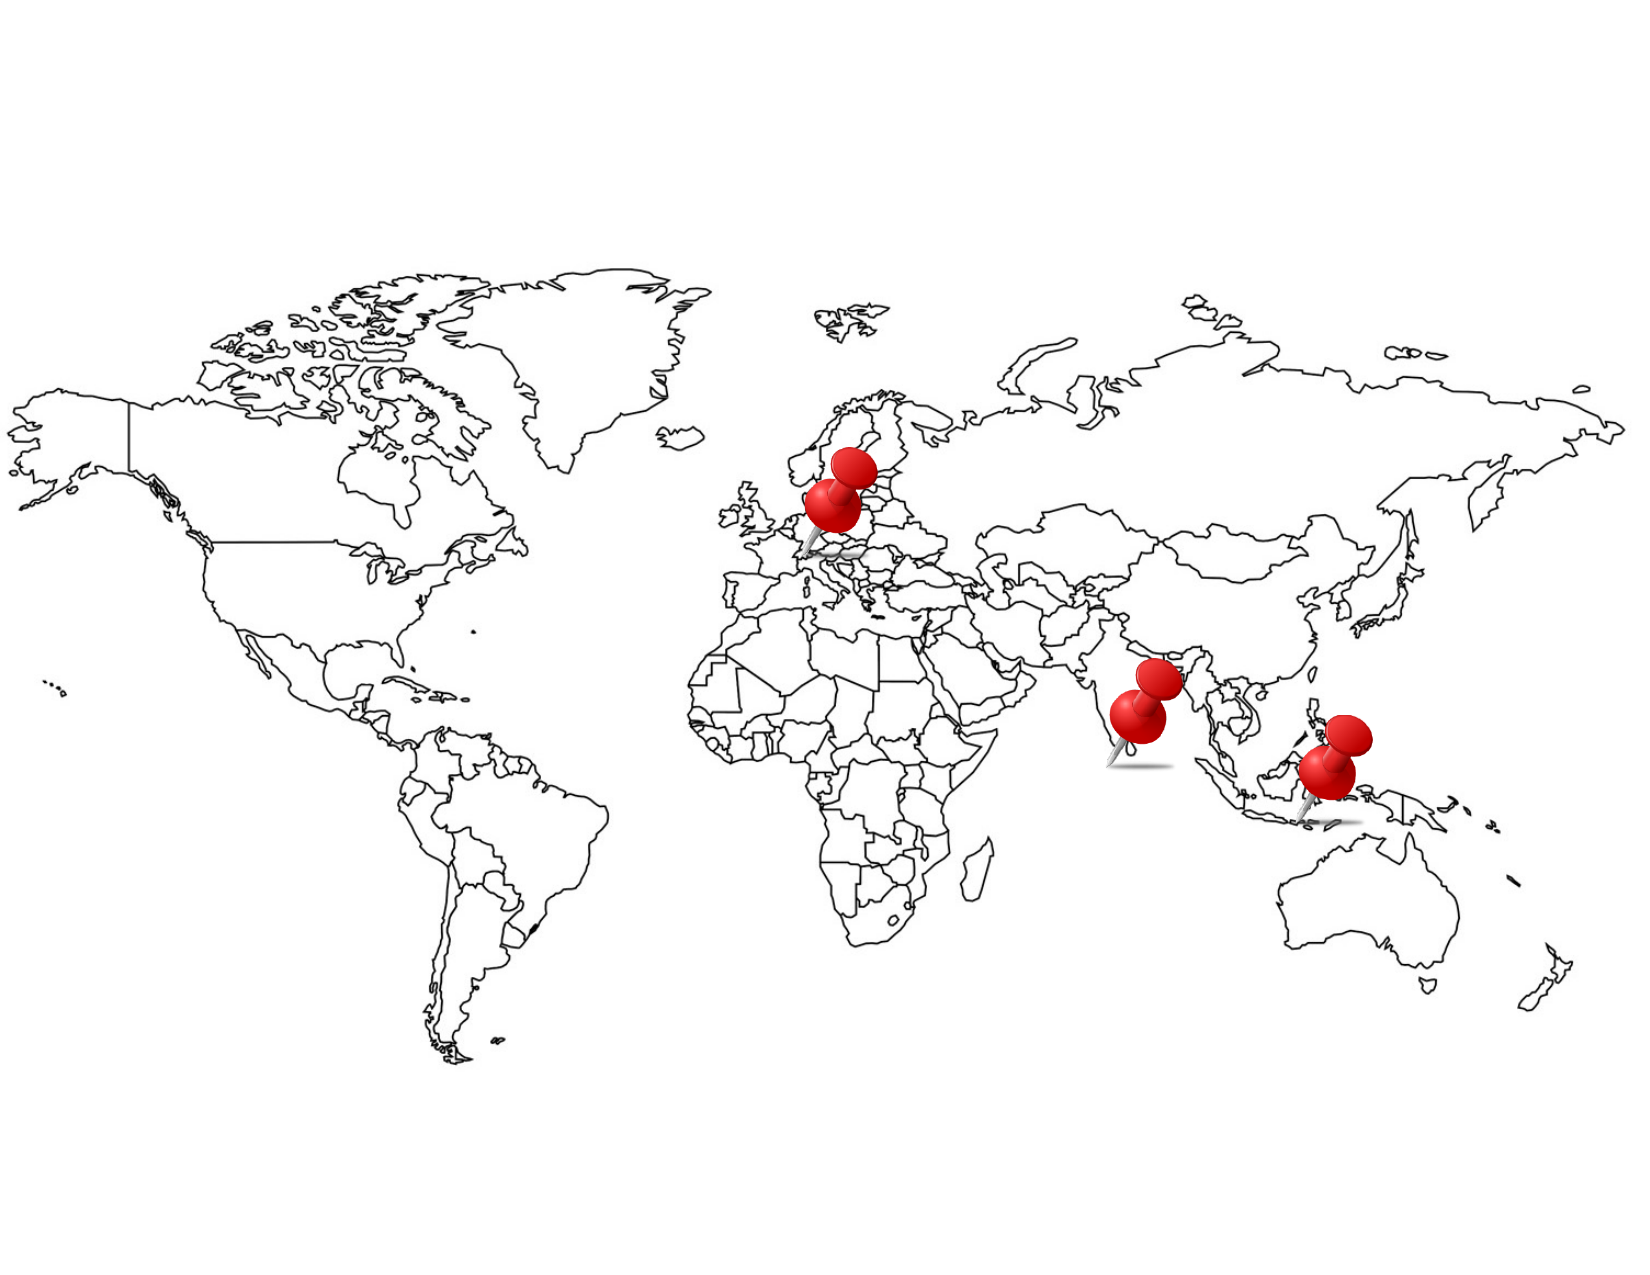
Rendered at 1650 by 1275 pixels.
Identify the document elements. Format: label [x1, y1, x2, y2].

picture [0, 175, 1650, 1122]
